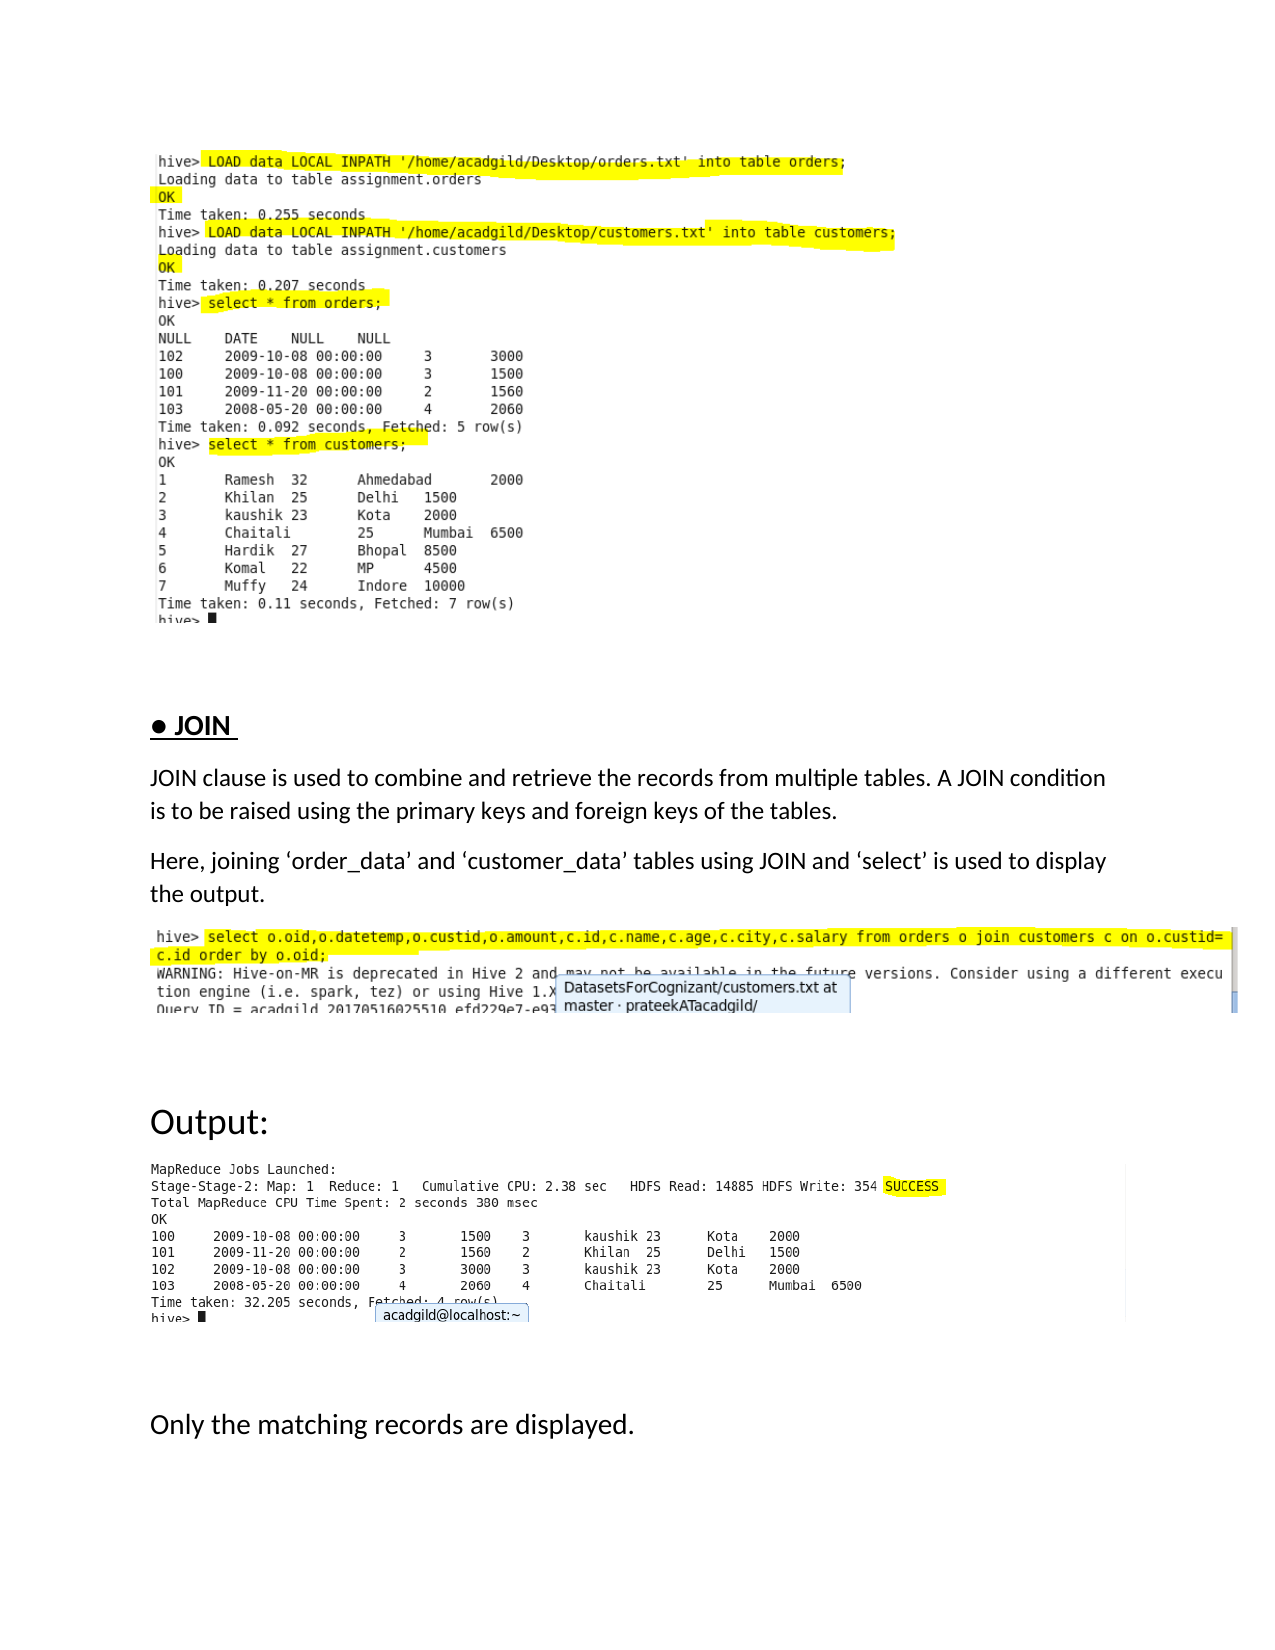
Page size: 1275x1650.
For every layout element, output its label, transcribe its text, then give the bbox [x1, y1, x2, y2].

text Output: [150, 1098, 1125, 1144]
picture [150, 1164, 1125, 1322]
picture [150, 150, 1125, 623]
text ● JOIN [150, 707, 1125, 743]
text JOIN clause is used to combine and retrieve the records from multiple tables. A JOIN condition is to be raised using the primary keys and foreign keys of the tables. [150, 763, 1125, 826]
text Here, joining ‘order_data’ and ‘customer_data’ tables using JOIN and ‘select’ is used to display the output. [150, 845, 1125, 908]
picture [150, 927, 1238, 1013]
text Only the matching records are displayed. [150, 1406, 1125, 1442]
